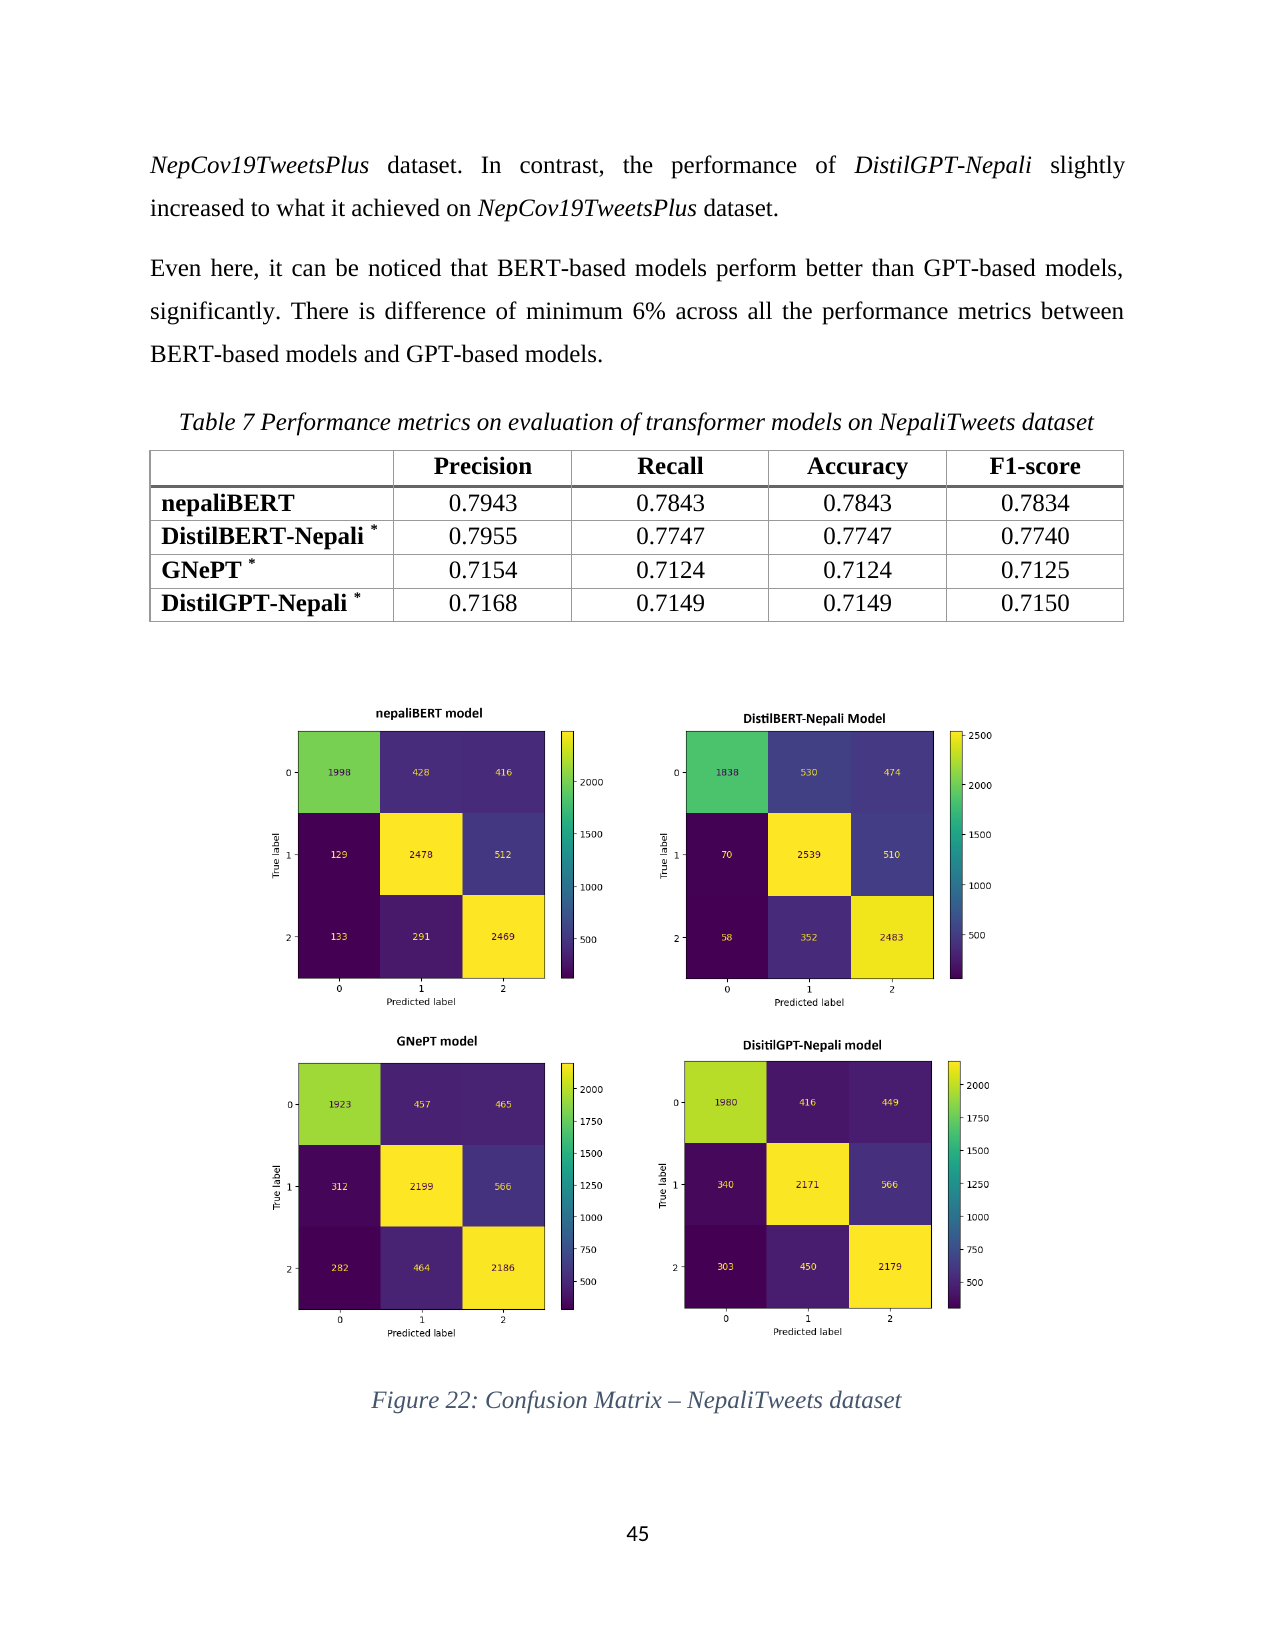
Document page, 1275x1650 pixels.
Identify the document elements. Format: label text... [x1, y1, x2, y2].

table_cell 0.7747 [769, 521, 946, 554]
table_cell DistilBERT-Nepali * [151, 521, 393, 554]
text Table 7 Performance metrics on evaluation of transformer models on NepaliTweets dataset [150, 407, 1125, 436]
table_cell 0.7149 [769, 589, 946, 621]
table_header Precision [394, 451, 571, 484]
table_cell GNePT * [151, 555, 393, 587]
table_header Accuracy [769, 451, 946, 484]
picture [264, 679, 1011, 1355]
text Even here, it can be noticed that BERT-based models perform better than GPT-based models, significantly. There is difference of minimum 6% across all the performance metrics between BERT-based models and GPT-based models. [150, 253, 1125, 368]
table_cell 0.7740 [947, 521, 1123, 554]
table_cell 0.7168 [394, 589, 571, 621]
table_header [151, 451, 393, 484]
table_cell 0.7125 [947, 555, 1123, 587]
table_cell nepaliBERT [151, 488, 393, 520]
table_cell 0.7955 [394, 521, 571, 554]
table_header F1-score [947, 451, 1123, 484]
table_cell 0.7843 [769, 488, 946, 520]
table_cell 0.7124 [572, 555, 768, 587]
table_cell 0.7149 [572, 589, 768, 621]
table_cell 0.7124 [769, 555, 946, 587]
table_cell 0.7150 [947, 589, 1123, 621]
table_cell 0.7834 [947, 488, 1123, 520]
table_cell 0.7154 [394, 555, 571, 587]
table_cell 0.7943 [394, 488, 571, 520]
table_header Recall [572, 451, 768, 484]
table_cell DistilGPT-Nepali * [151, 589, 393, 621]
table_cell 0.7747 [572, 521, 768, 554]
table_cell 0.7843 [572, 488, 768, 520]
